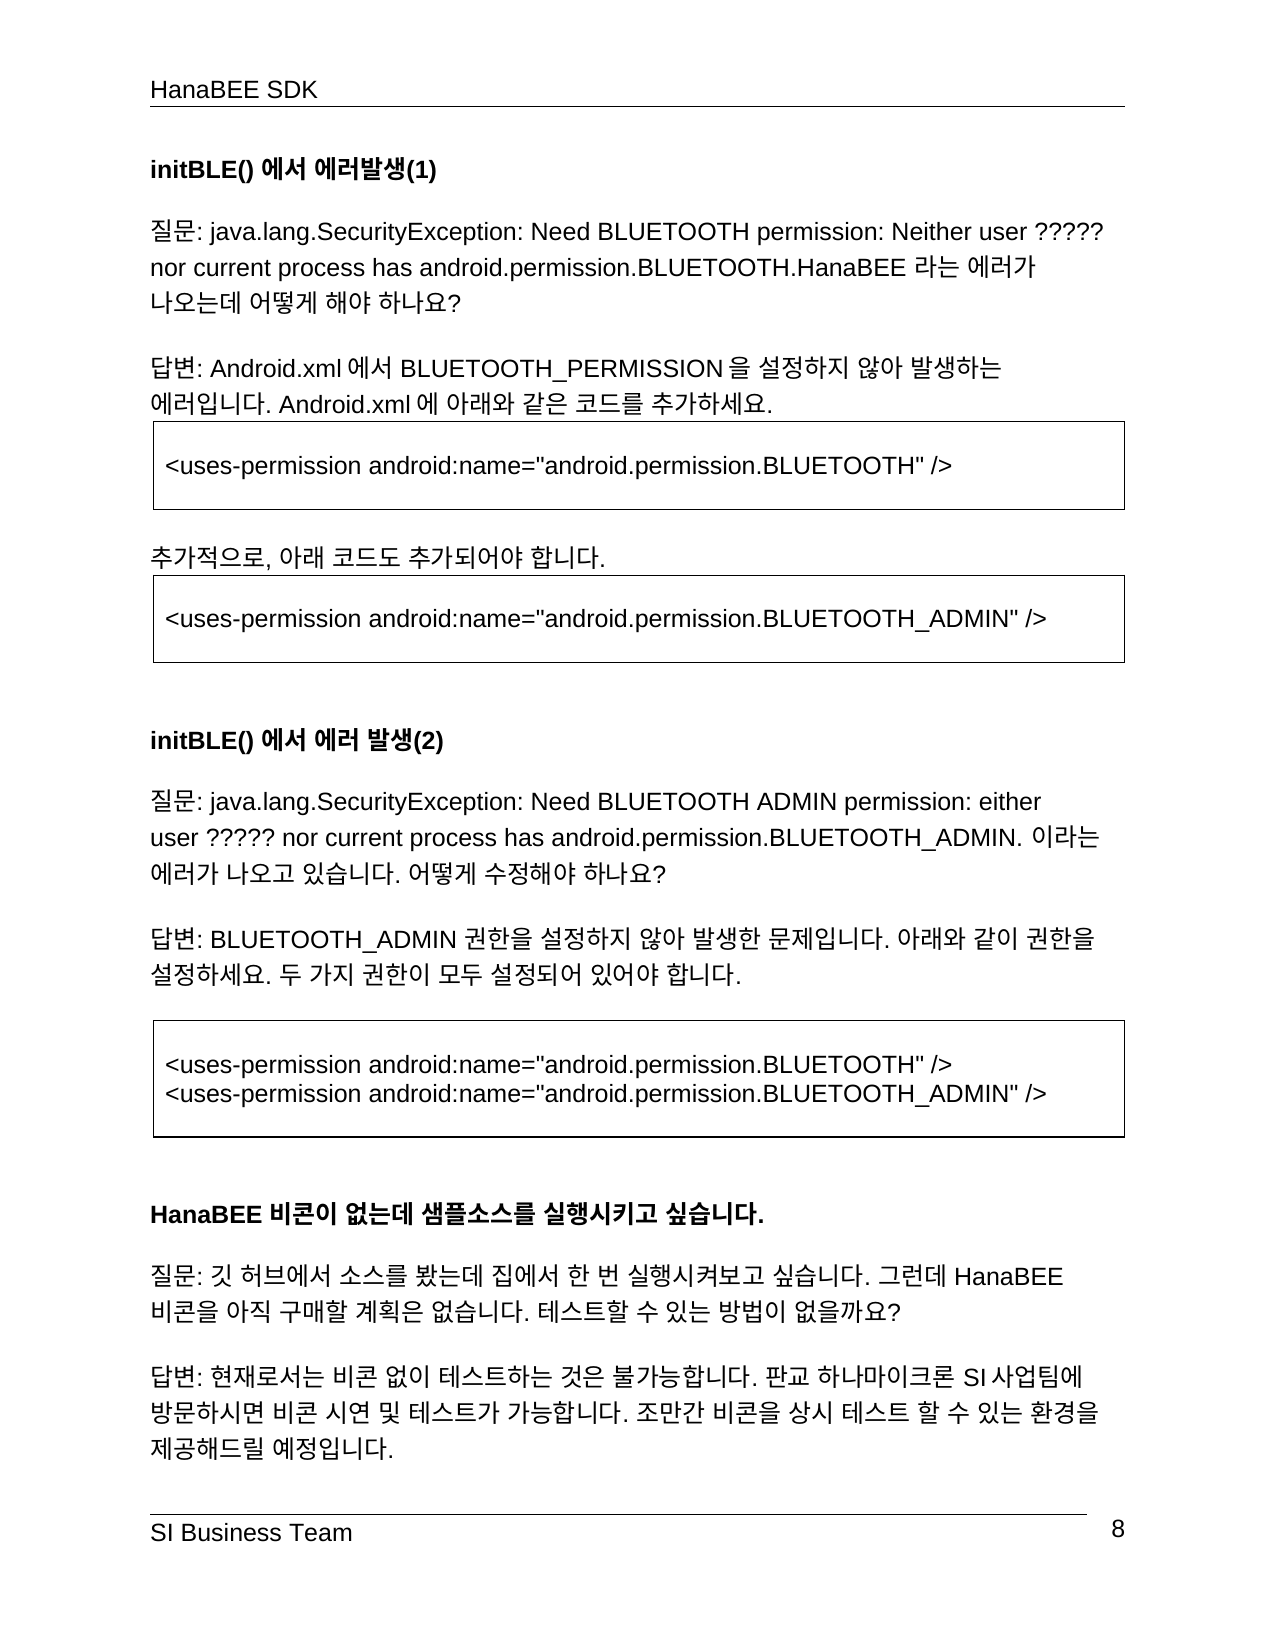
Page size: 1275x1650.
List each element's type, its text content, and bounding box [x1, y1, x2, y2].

text 질문: 깃 허브에서 소스를 봤는데 집에서 한 번 실행시켜보고 싶습니다. 그런데 HanaBEE 비콘을 아직 구매할 계획은 없습니다. 테스트할 수 있는 방법이 없을까요? [150, 1256, 1125, 1329]
text 답변: Android.xml에서 BLUETOOTH_PERMISSION을 설정하지 않아 발생하는 에러입니다. Android.xml에 아래와 같은 코드를 추가하세요. [150, 349, 1125, 421]
subtitle initBLE() 에서 에러발생(1) [150, 150, 1125, 186]
text 질문: java.lang.SecurityException: Need BLUETOOTH permission: Neither user ????? nor current process has android.permission.BLUETOOTH.HanaBEE 라는 에러가 나오는데 어떻게 해야 하나요? [150, 211, 1125, 320]
subtitle initBLE() 에서 에러 발생(2) [150, 720, 1125, 757]
text 답변: BLUETOOTH_ADMIN 권한을 설정하지 않아 발생한 문제입니다. 아래와 같이 권한을 설정하세요. 두 가지 권한이 모두 설정되어 있어야 합니다. [150, 919, 1125, 992]
text 답변: 현재로서는 비콘 없이 테스트하는 것은 불가능합니다. 판교 하나마이크론 SI사업팀에 방문하시면 비콘 시연 및 테스트가 가능합니다. 조만간 비콘을 상시 테스트 할 수 있는 환경을 제공해드릴 예정입니다. [150, 1357, 1125, 1466]
subtitle HanaBEE 비콘이 없는데 샘플소스를 실행시키고 싶습니다. [150, 1195, 1125, 1231]
text 추가적으로, 아래 코드도 추가되어야 합니다. [150, 538, 1125, 574]
text 질문: java.lang.SecurityException: Need BLUETOOTH ADMIN permission: either user ????? nor current process has android.permission.BLUETOOTH_ADMIN. 이라는 에러가 나오고 있습니다. 어떻게 수정해야 하나요? [150, 782, 1125, 890]
table_header <uses-permission android:name="android.permission.BLUETOOTH_ADMIN" /> [154, 576, 1124, 662]
table_header <uses-permission android:name="android.permission.BLUETOOTH" /> <uses-permission android:name="android.permission.BLUETOOTH_ADMIN" /> [154, 1021, 1124, 1136]
table_header <uses-permission android:name="android.permission.BLUETOOTH" /> [154, 422, 1124, 508]
